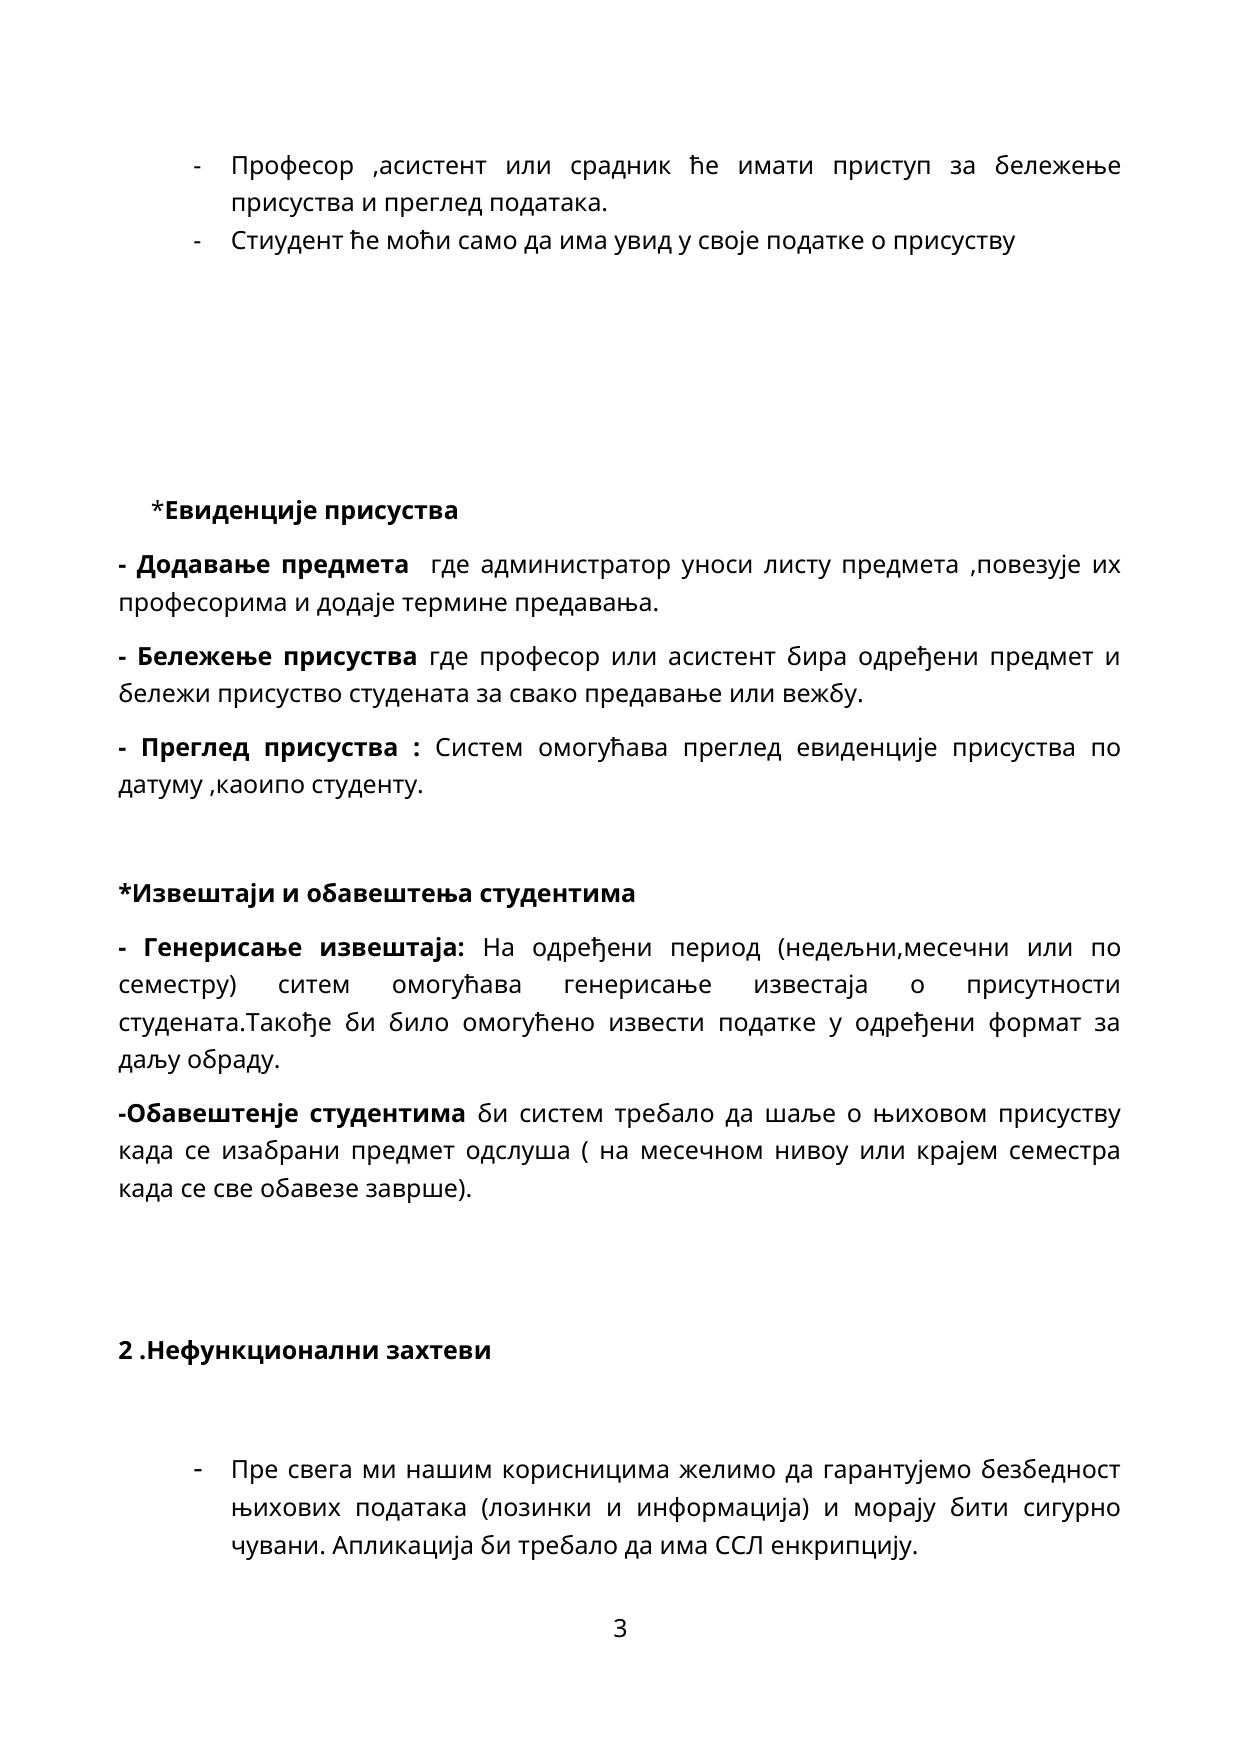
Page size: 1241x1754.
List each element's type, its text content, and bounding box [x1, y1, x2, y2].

text *Евиденције присуства [118, 493, 1122, 527]
text *Извештаји и обавештења студентима [118, 875, 1122, 909]
list Пре свега ми нашим корисницима желимо да гарантујемо безбедност њихових података (лозинки и информација) и морају бити сигурно чувани. Апликација би требало да има ССЛ енкрипцију. [193, 1447, 1122, 1561]
text - Преглед присуства : Систем омогућава преглед евиденције присуства по датуму ,каоипо студенту. [118, 730, 1122, 801]
list Професор ,асистент или срадник ће имати приступ за бележење присуства и преглед података. [193, 148, 1122, 219]
list Стиудент ће моћи само да има увид у своје податке о присуству [193, 222, 1122, 257]
text - Генерисање извештаја: На одређени период (недељни,месечни или по семестру) ситем омогућава генерисање известаја о присутности студената.Такође би било омогућено извести податке у одређени формат за даљу обраду. [118, 929, 1122, 1076]
text -Обавештенје студентима би систем требало да шаље о њиховом присуству када се изабрани предмет одслуша ( на месечном нивоу или крајем семестра када се све обавезе заврше). [118, 1096, 1122, 1204]
text 2 .Нефункционални захтеви [118, 1333, 1122, 1367]
text - Додавање предмета где администратор уноси листу предмета ,повезује их професорима и додаје термине предавања. [118, 547, 1122, 618]
text - Бележење присуства где професор или асистент бира одређени предмет и бележи присуство студената за свако предавање или вежбу. [118, 638, 1122, 710]
